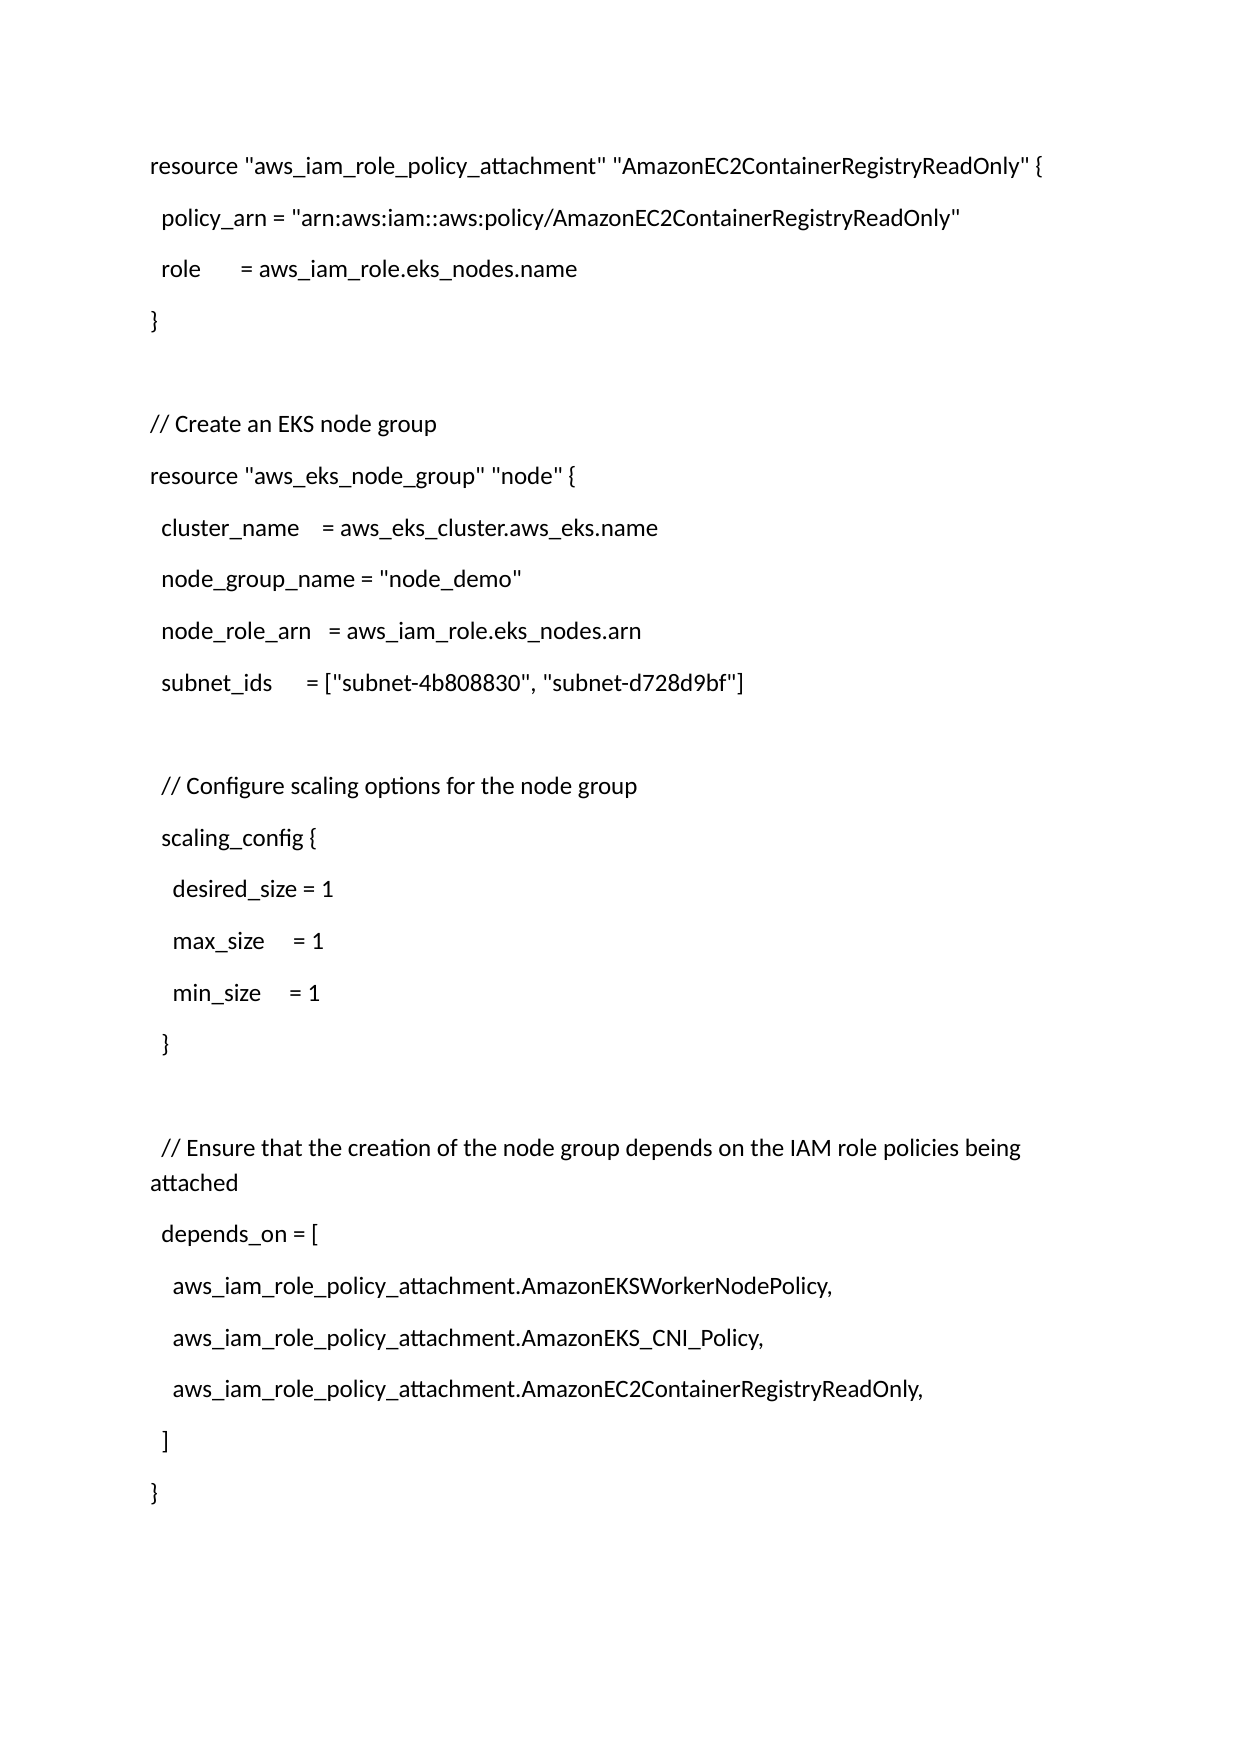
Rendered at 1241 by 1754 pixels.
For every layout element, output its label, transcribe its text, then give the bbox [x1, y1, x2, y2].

text cluster_name = aws_eks_cluster.aws_eks.name [150, 512, 1090, 542]
text // Create an EKS node group [150, 408, 1090, 439]
text min_size = 1 [150, 977, 1090, 1007]
text aws_iam_role_policy_attachment.AmazonEC2ContainerRegistryReadOnly, [150, 1373, 1090, 1404]
text // Ensure that the creation of the node group depends on the IAM role policies being attached [150, 1132, 1090, 1197]
text scaling_config { [150, 822, 1090, 852]
text subnet_ids = ["subnet-4b808830", "subnet-d728d9bf"] [150, 667, 1090, 697]
text desired_size = 1 [150, 873, 1090, 904]
text policy_arn = "arn:aws:iam::aws:policy/AmazonEC2ContainerRegistryReadOnly" [150, 202, 1090, 232]
text role = aws_iam_role.eks_nodes.name [150, 253, 1090, 284]
text } [150, 1028, 1090, 1059]
text ] [150, 1425, 1090, 1456]
text } [150, 305, 1090, 336]
text resource "aws_iam_role_policy_attachment" "AmazonEC2ContainerRegistryReadOnly" { [150, 150, 1090, 181]
text node_role_arn = aws_iam_role.eks_nodes.arn [150, 615, 1090, 646]
text // Configure scaling options for the node group [150, 770, 1090, 801]
text depends_on = [ [150, 1218, 1090, 1249]
text } [150, 1477, 1090, 1507]
text resource "aws_eks_node_group" "node" { [150, 460, 1090, 491]
text aws_iam_role_policy_attachment.AmazonEKSWorkerNodePolicy, [150, 1270, 1090, 1301]
text max_size = 1 [150, 925, 1090, 956]
text aws_iam_role_policy_attachment.AmazonEKS_CNI_Policy, [150, 1322, 1090, 1352]
text node_group_name = "node_demo" [150, 563, 1090, 594]
